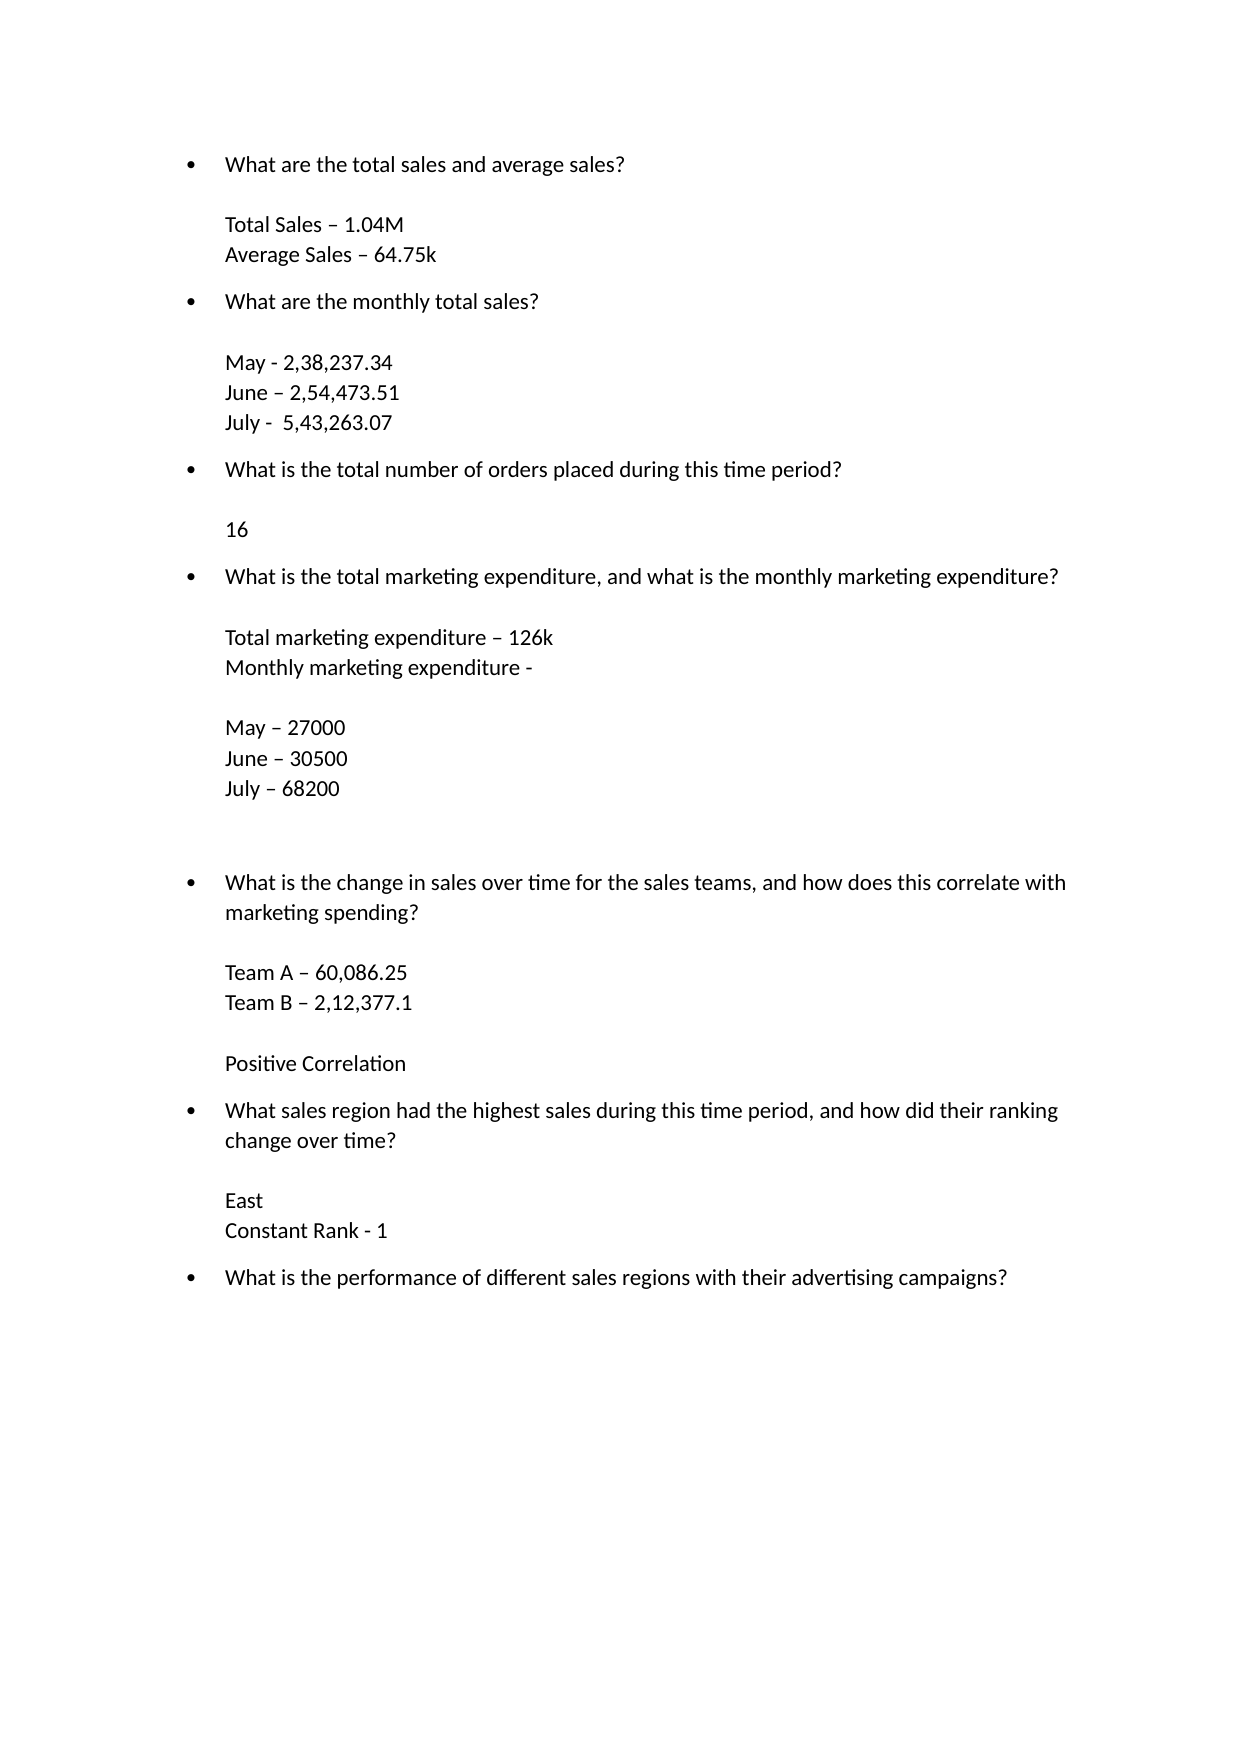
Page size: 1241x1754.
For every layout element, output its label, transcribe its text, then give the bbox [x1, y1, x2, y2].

list What is the total marketing expenditure, and what is the monthly marketing expenditure? Total marketing expenditure – 126k Monthly marketing expenditure - May – 27000 June – 30500 July – 68200 [187, 562, 1090, 802]
list What is the total number of orders placed during this time period? 16 [187, 455, 1090, 544]
list What sales region had the highest sales during this time period, and how did their ranking change over time? East Constant Rank - 1 [187, 1096, 1090, 1245]
list What is the performance of different sales regions with their advertising campaigns? [187, 1263, 1090, 1352]
list What are the total sales and average sales? Total Sales – 1.04M Average Sales – 64.75k [187, 150, 1090, 269]
list What is the change in sales over time for the sales teams, and how does this correlate with marketing spending? Team A – 60,086.25 Team B – 2,12,377.1 Positive Correlation [187, 868, 1090, 1077]
list What are the monthly total sales? May - 2,38,237.34 June – 2,54,473.51 July - 5,43,263.07 [187, 287, 1090, 436]
